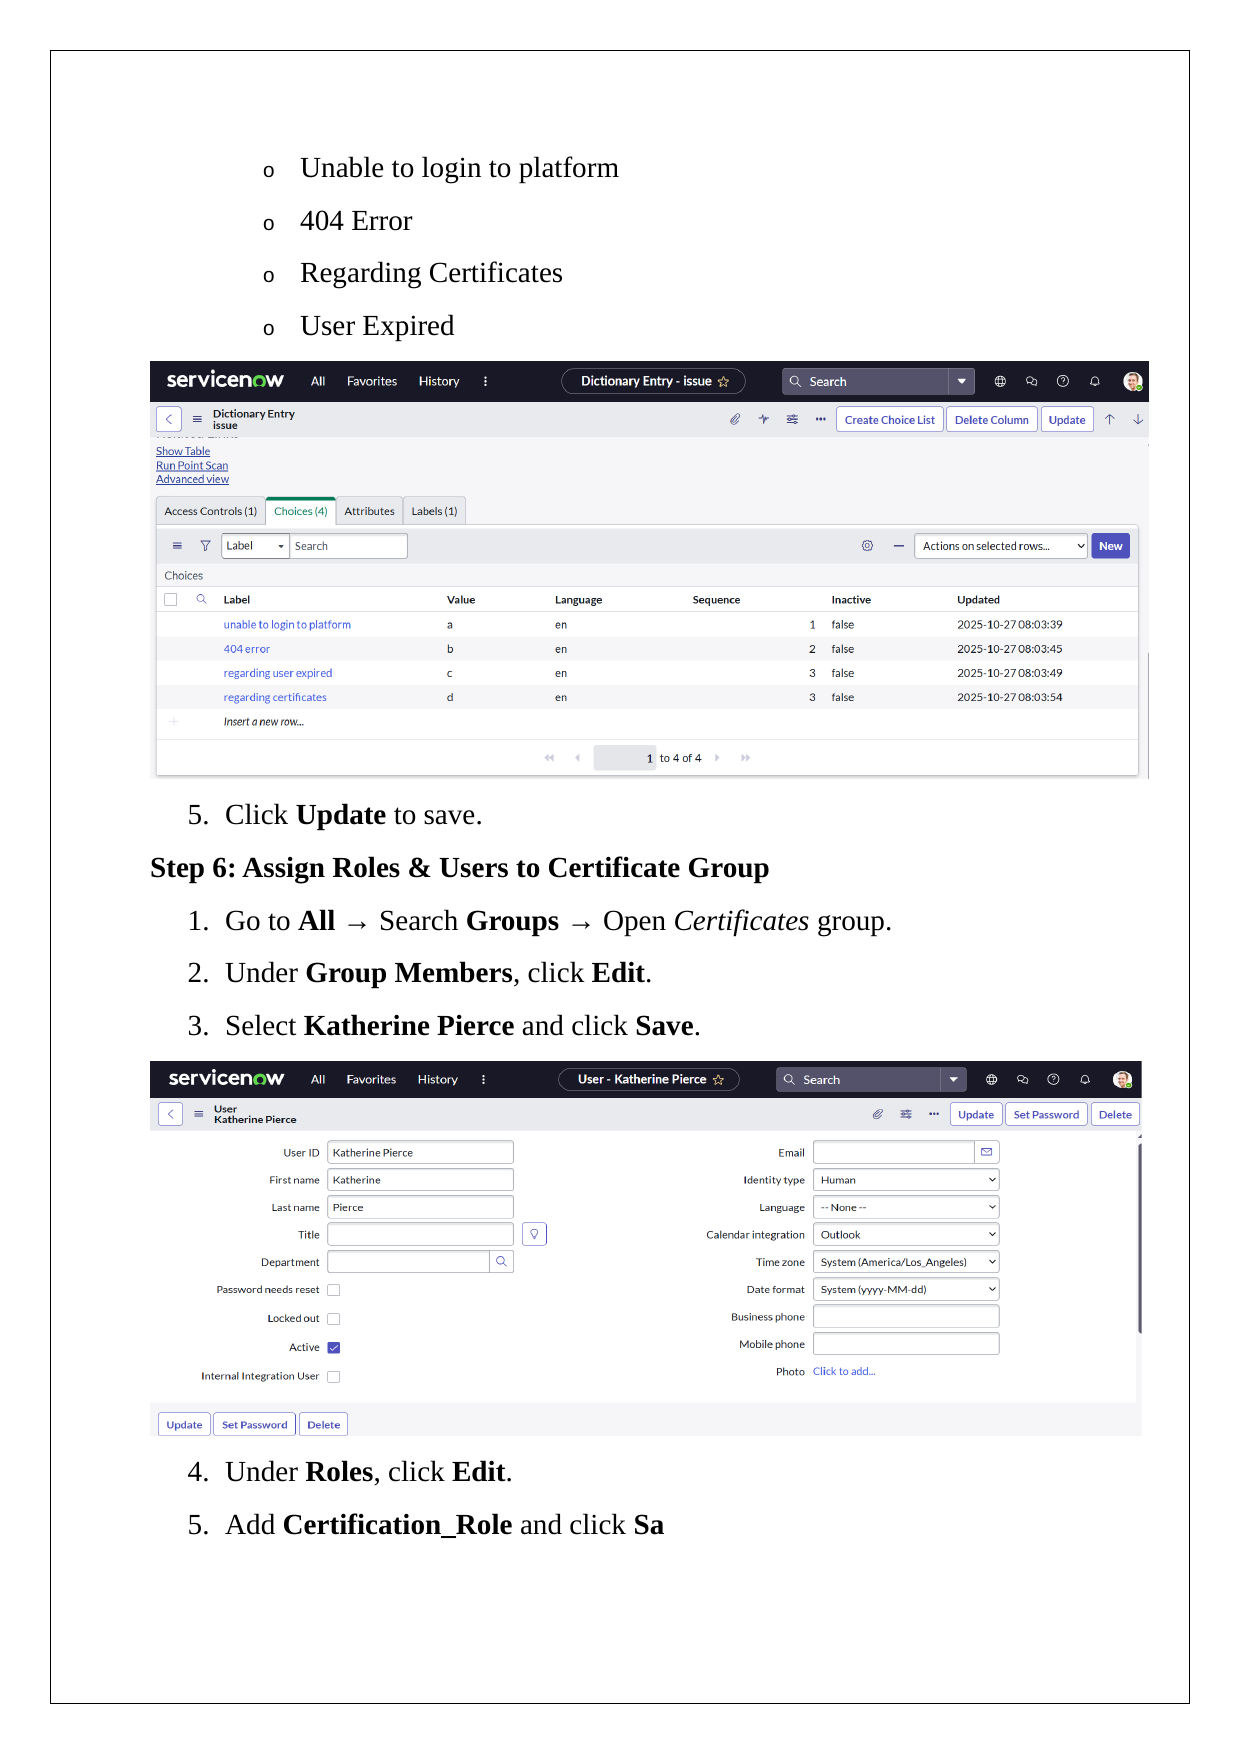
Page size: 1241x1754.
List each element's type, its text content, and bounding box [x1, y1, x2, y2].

list Click Update to save. [187, 797, 1090, 831]
text Step 6: Assign Roles & Users to Certificate Group [150, 850, 1090, 883]
list Select Katherine Pierce and click Save. [187, 1008, 1090, 1042]
list User Expired [262, 308, 1090, 342]
picture [150, 361, 1149, 779]
picture [150, 1061, 1142, 1436]
list Regarding Certificates [262, 256, 1090, 289]
list Under Group Members, click Edit. [187, 956, 1090, 989]
list Add Certification_Role and click Sa [187, 1507, 1090, 1541]
list Unable to login to platform [262, 150, 1090, 183]
list 404 Error [262, 203, 1090, 236]
list Go to All → Search Groups → Open Certificates group. [187, 903, 1090, 936]
list Under Roles, click Edit. [187, 1454, 1090, 1488]
